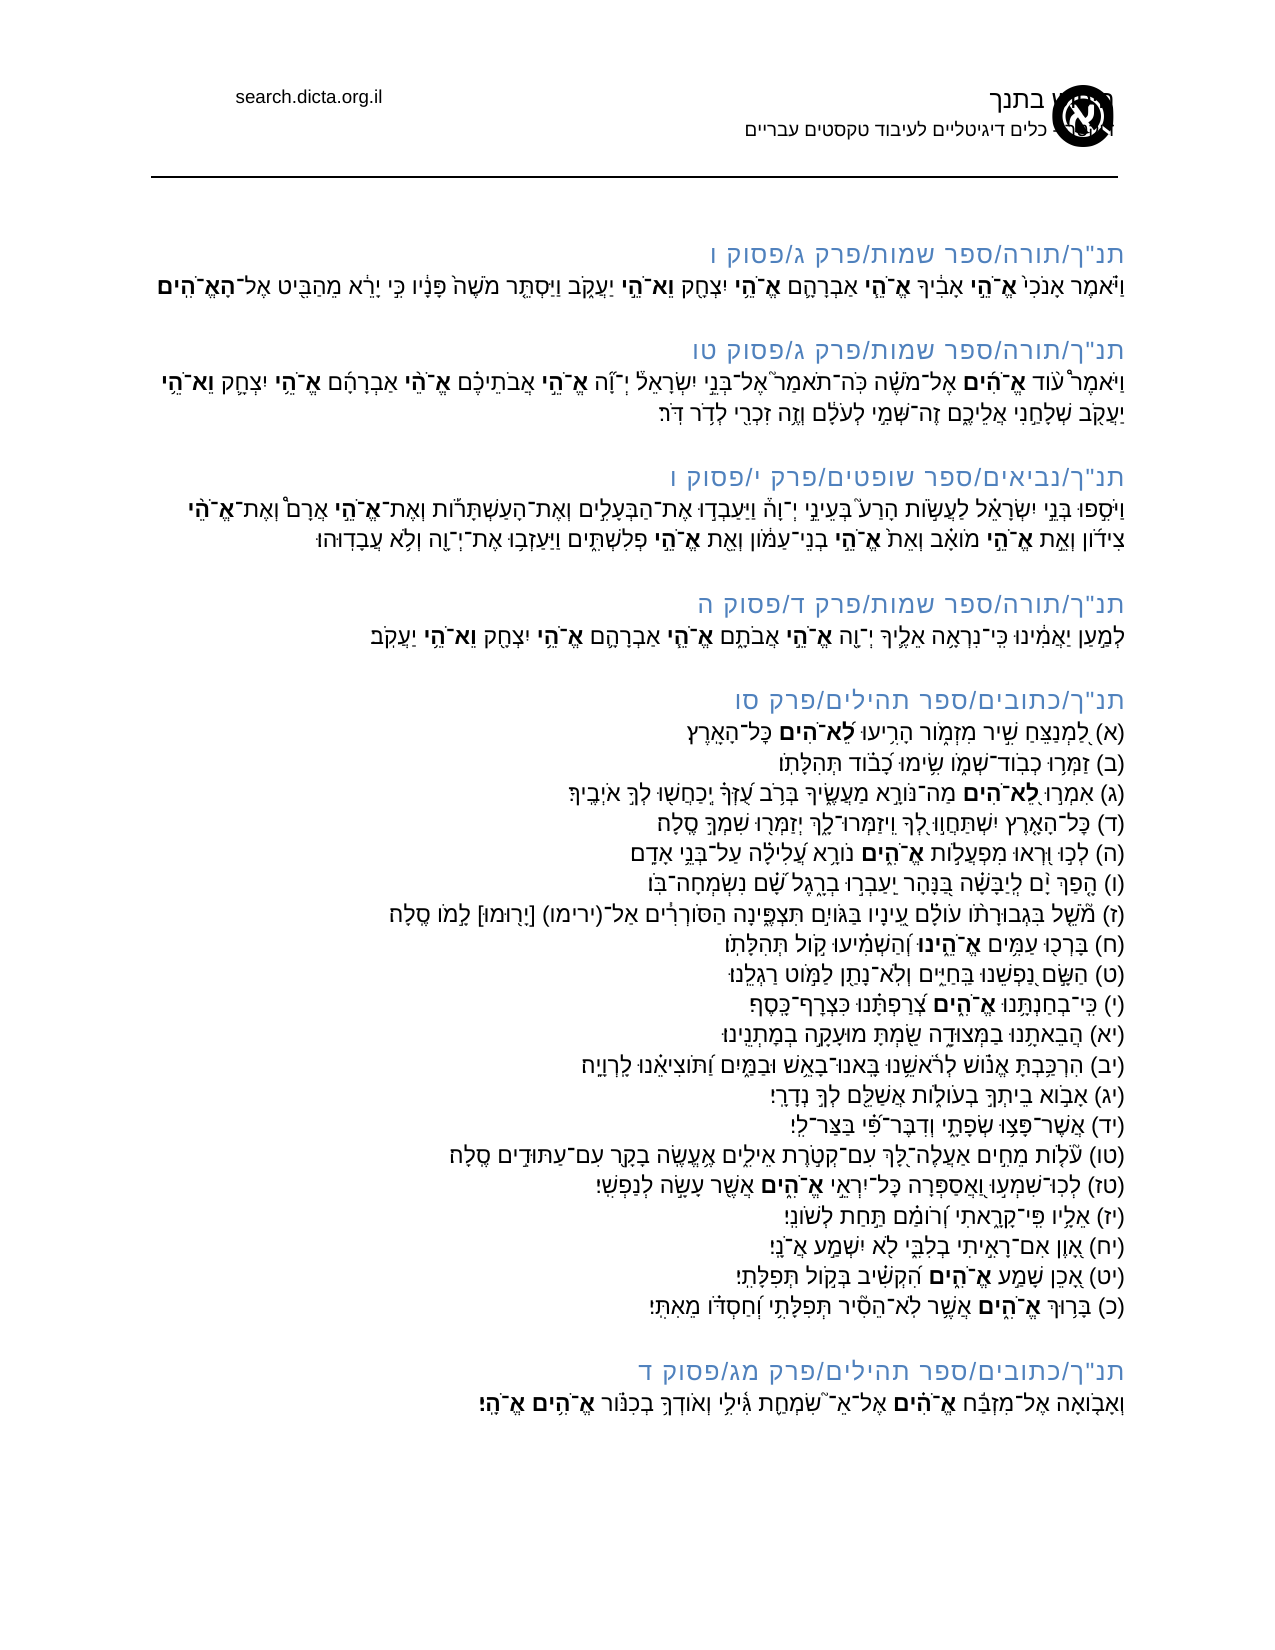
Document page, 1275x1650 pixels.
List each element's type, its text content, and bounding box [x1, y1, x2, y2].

text (א) לַ֭מְנַצֵּחַ שִׁ֣יר מִזְמֹ֑ור הָרִ֥יעוּ לֵ֝א־ֹהִים כׇּל־הָאָֽרֶץ׃ (ב) זַמְּר֥וּ כְבֹֽוד־שְׁמֹ֑ו שִׂ֥ימוּ כָ֝בֹ֗וד תְּהִלָּתֹֽו׃ (ג) אִמְר֣וּ לֵ֭א־ֹהִים מַה־נֹּורָ֣א מַעֲשֶׂ֑יךָ בְּרֹ֥ב עֻ֝זְּךָ֗ יְֽכַחֲשׁ֖וּ לְךָ֣ אֹיְבֶֽיךָ׃ (ד) כׇּל־הָאָ֤רֶץ יִשְׁתַּחֲו֣וּ לְ֭ךָ וִֽיזַמְּרוּ־לָ֑ךְ יְזַמְּר֖וּ שִׁמְךָ֣ סֶֽלָה׃ (ה) לְכ֣וּ וּ֭רְאוּ מִפְעֲלֹ֣ות אֱ־ֹהִ֑ים נֹורָ֥א עֲ֝לִילָ֗ה עַל־בְּנֵ֥י אָדָֽם׃ (ו) הָ֤פַךְ יָ֨ם לְֽיַבָּשָׁ֗ה בַּ֭נָּהָר יַֽעַבְר֣וּ בְרָ֑גֶל שָׁ֝֗ם נִשְׂמְחָה־בֹּֽו׃ (ז) מֹ֘שֵׁ֤ל בִּגְבוּרָתֹ֨ו עֹולָ֗ם עֵ֭ינָיו בַּגֹּויִ֣ם תִּצְפֶּ֑ינָה הַסֹּורְרִ֓ים אַל־(ירימו) [יָר֖וּמוּ] לָ֣מֹו סֶֽלָה׃ (ח) בָּרְכ֖וּ עַמִּ֥ים אֱ־ֹהֵ֑ינוּ וְ֝הַשְׁמִ֗יעוּ קֹ֣ול תְּהִלָּתֹֽו׃ (ט) הַשָּׂ֣ם נַ֭פְשֵׁנוּ בַּֽחַיִּ֑ים וְלֹֽא־נָתַ֖ן לַמֹּ֣וט רַגְלֵֽנוּ׃ (י) כִּֽי־בְחַנְתָּ֥נוּ אֱ־ֹהִ֑ים צְ֝רַפְתָּ֗נוּ כִּצְרׇף־כָּֽסֶף׃ (יא) הֲבֵאתָ֥נוּ בַמְּצוּדָ֑ה שַׂ֖מְתָּ מוּעָקָ֣ה בְמׇתְנֵֽינוּ׃ (יב) הִרְכַּ֥בְתָּ אֱנֹ֗ושׁ לְרֹ֫אשֵׁ֥נוּ בָּֽאנוּ־בָאֵ֥שׁ וּבַמַּ֑יִם וַ֝תֹּוצִיאֵ֗נוּ לָֽרְוָיָֽה׃ (יג) אָבֹ֣וא בֵיתְךָ֣ בְעֹולֹ֑ות אֲשַׁלֵּ֖ם לְךָ֣ נְדָרָֽי׃ (יד) אֲשֶׁר־פָּצ֥וּ שְׂפָתָ֑י וְדִבֶּר־פִּ֝֗י בַּצַּר־לִֽי׃ (טו) עֹ֘לֹ֤ות מֵחִ֣ים אַעֲלֶה־לָּ֭ךְ עִם־קְטֹ֣רֶת אֵילִ֑ים אֶ֥עֱשֶֽׂה בָקָ֖ר עִם־עַתּוּדִ֣ים סֶֽלָה׃ (טז) לְכֽוּ־שִׁמְע֣וּ וַ֭אֲסַפְּרָה כׇּל־יִרְאֵ֣י אֱ־ֹהִ֑ים אֲשֶׁ֖ר עָשָׂ֣ה לְנַפְשִֽׁי׃ (יז) אֵלָ֥יו פִּֽי־קָרָ֑אתִי וְ֝רֹומַ֗ם תַּ֣חַת לְשֹׁונִֽי׃ (יח) אָ֭וֶן אִם־רָאִ֣יתִי בְלִבִּ֑י לֹ֖א יִשְׁמַ֣ע אֲ־ֹנָֽי׃ (יט) אָ֭כֵן שָׁמַ֣ע אֱ־ֹהִ֑ים הִ֝קְשִׁ֗יב בְּקֹ֣ול תְּפִלָּתִֽי׃ (כ) בָּר֥וּךְ אֱ־ֹהִ֑ים אֲשֶׁ֥ר לֹֽא־הֵסִ֘יר תְּפִלָּתִ֥י וְ֝חַסְדֹּ֗ו מֵאִתִּֽי׃ [150, 719, 1125, 1320]
subtitle תנ"ך/תורה/ספר שמות/פרק ג/פסוק טו [150, 336, 1125, 365]
picture [1052, 85, 1114, 147]
subtitle תנ"ך/נביאים/ספר שופטים/פרק י/פסוק ו [150, 463, 1125, 492]
subtitle תנ"ך/תורה/ספר שמות/פרק ד/פסוק ה [150, 590, 1125, 618]
text וְאָבֹ֤ואָה אֶל־מִזְבַּ֬ח אֱ־ֹהִ֗ים אֶל־אֵ־֮ שִׂמְחַ֪ת גִּ֫ילִ֥י וְאֹודְךָ֥ בְכִנֹּ֗ור אֱ־ֹהִ֥ים אֱ־ֹהָֽי׃ [150, 1390, 1125, 1416]
subtitle תנ"ך/תורה/ספר שמות/פרק ג/פסוק ו [150, 240, 1125, 268]
subtitle תנ"ך/כתובים/ספר תהילים/פרק סו [150, 686, 1125, 715]
subtitle תנ"ך/כתובים/ספר תהילים/פרק מג/פסוק ד [150, 1357, 1125, 1386]
text לְמַ֣עַן יַאֲמִ֔ינוּ כִּֽי־נִרְאָ֥ה אֵלֶ֛יךָ יְ־וָ֖ה אֱ־ֹהֵ֣י אֲבֹתָ֑ם אֱ־ֹהֵ֧י אַבְרָהָ֛ם אֱ־ֹהֵ֥י יִצְחָ֖ק וֵא־ֹהֵ֥י יַעֲקֹֽב׃ [150, 623, 1125, 649]
text וַיֹּסִ֣פוּ בְּנֵ֣י יִשְׂרָאֵ֗ל לַעֲשֹׂ֣ות הָרַע֮ בְּעֵינֵ֣י יְ־וָה֒ וַיַּעַבְד֣וּ אֶת־הַבְּעָלִ֣ים וְאֶת־הָעַשְׁתָּרֹ֡ות וְאֶת־אֱ־ֹהֵ֣י אֲרָם֩ וְאֶת־אֱ־ֹהֵ֨י צִידֹ֜ון וְאֵ֣ת אֱ־ֹהֵ֣י מֹואָ֗ב וְאֵת֙ אֱ־ֹהֵ֣י בְנֵי־עַמֹּ֔ון וְאֵ֖ת אֱ־ֹהֵ֣י פְלִשְׁתִּ֑ים וַיַּעַזְב֥וּ אֶת־יְ־וָ֖ה וְלֹ֥א עֲבָדֽוּהוּ׃ [150, 496, 1125, 553]
text וַיֹּ֗אמֶר אָנֹכִי֙ אֱ־ֹהֵ֣י אָבִ֔יךָ אֱ־ֹהֵ֧י אַבְרָהָ֛ם אֱ־ֹהֵ֥י יִצְחָ֖ק וֵא־ֹהֵ֣י יַעֲקֹ֑ב וַיַּסְתֵּ֤ר מֹשֶׁה֙ פָּנָ֔יו כִּ֣י יָרֵ֔א מֵהַבִּ֖יט אֶל־הָאֱ־ֹהִֽים׃ [150, 273, 1125, 299]
text וַיֹּאמֶר֩ עֹ֨וד אֱ־ֹהִ֜ים אֶל־מֹשֶׁ֗ה כֹּֽה־תֹאמַר֮ אֶל־בְּנֵ֣י יִשְׂרָאֵל֒ יְ־וָ֞ה אֱ־ֹהֵ֣י אֲבֹתֵיכֶ֗ם אֱ־ֹהֵ֨י אַבְרָהָ֜ם אֱ־ֹהֵ֥י יִצְחָ֛ק וֵא־ֹהֵ֥י יַעֲקֹ֖ב שְׁלָחַ֣נִי אֲלֵיכֶ֑ם זֶה־שְּׁמִ֣י לְעֹלָ֔ם וְזֶ֥ה זִכְרִ֖י לְדֹ֥ר דֹּֽר׃ [150, 369, 1125, 426]
